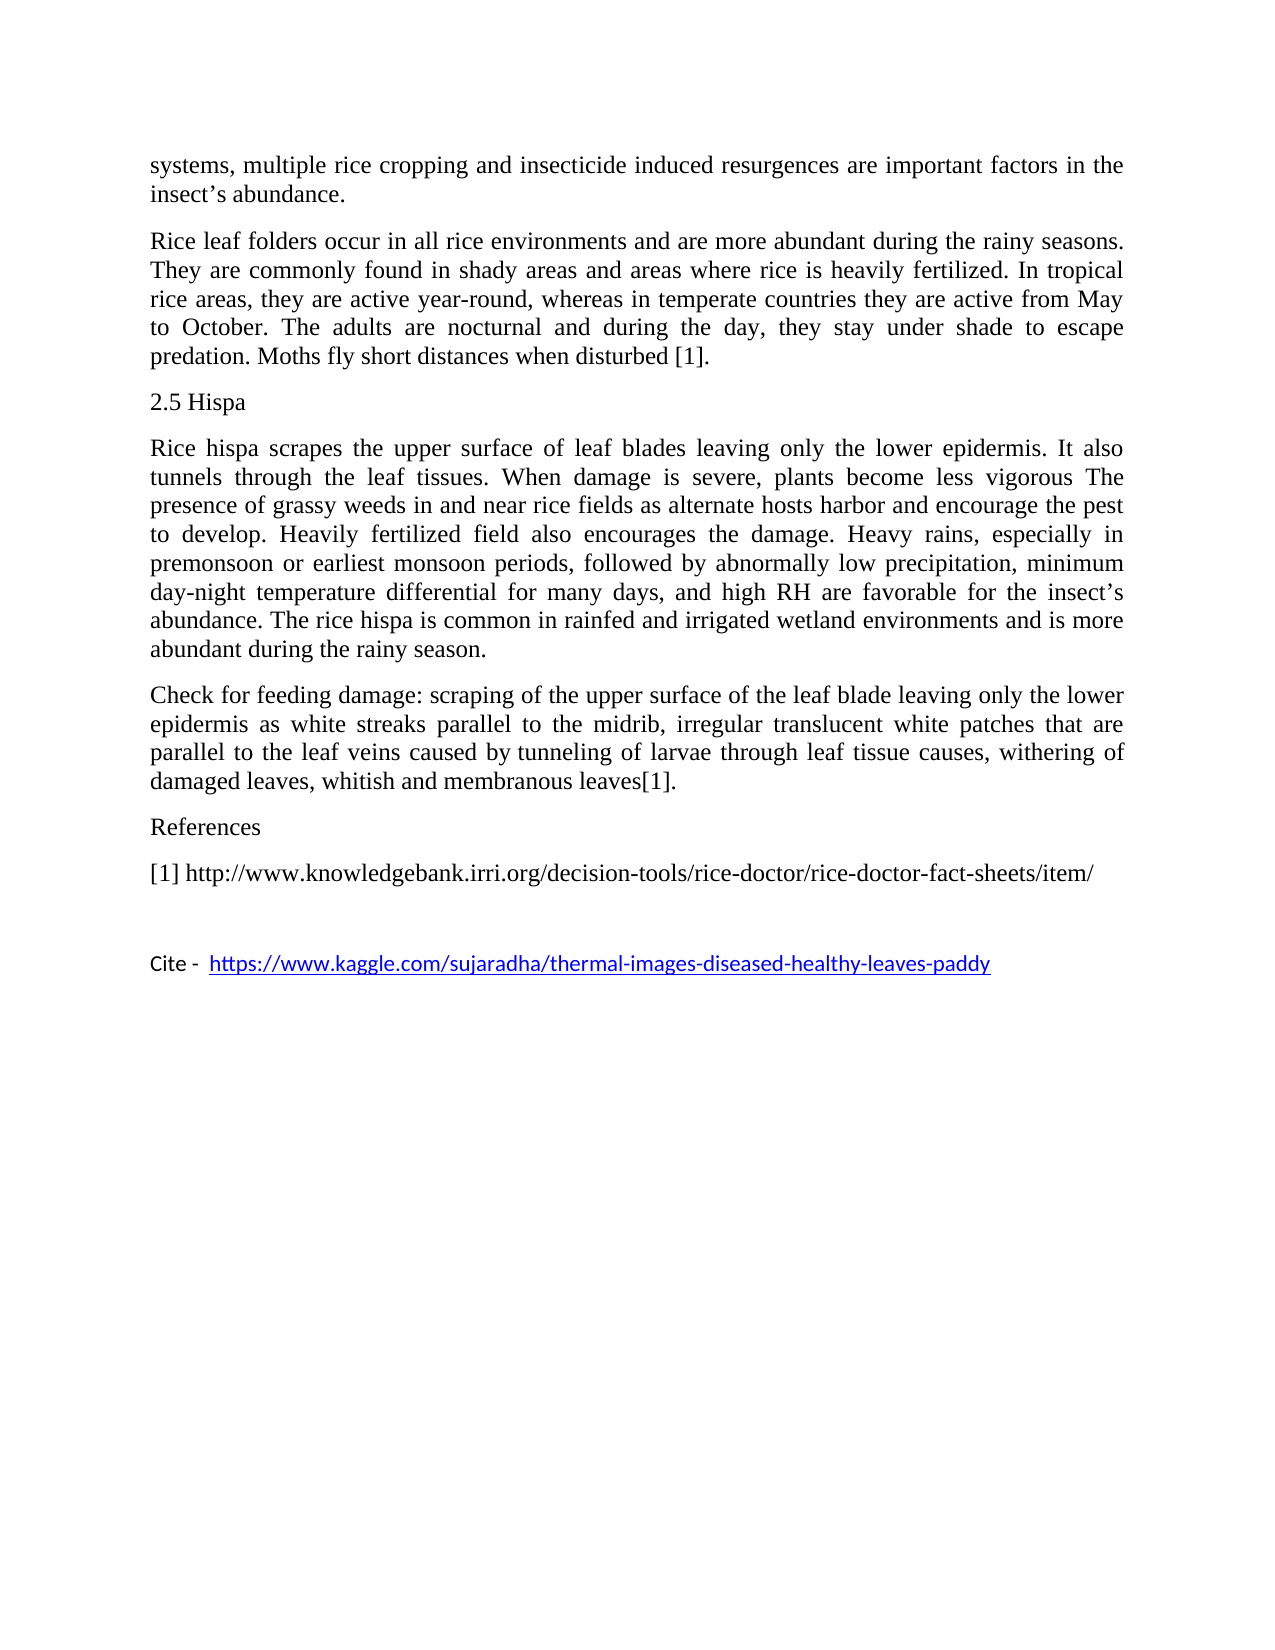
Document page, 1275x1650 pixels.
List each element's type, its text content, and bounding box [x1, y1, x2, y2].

text 2.5 Hispa [150, 387, 1125, 416]
text References [150, 812, 1125, 841]
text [150, 150, 1125, 207]
text Rice leaf folders occur in all rice environments and are more abundant during the rainy seasons. They are commonly found in shady areas and areas where rice is heavily fertilized. In tropical rice areas, they are active year-round, whereas in temperate countries they are active from May to October. The adults are nocturnal and during the day, they stay under shade to escape predation. Moths fly short distances when disturbed [1]. [150, 226, 1125, 370]
text Rice hispa scrapes the upper surface of leaf blades leaving only the lower epidermis. It also tunnels through the leaf tissues. When damage is severe, plants become less vigorous The presence of grassy weeds in and near rice fields as alternate hosts harbor and encourage the pest to develop. Heavily fertilized field also encourages the damage. Heavy rains, especially in premonsoon or earliest monsoon periods, followed by abnormally low precipitation, minimum day-night temperature differential for many days, and high RH are favorable for the insect’s abundance. The rice hispa is common in rainfed and irrigated wetland environments and is more abundant during the rainy season. [150, 433, 1125, 663]
text [1] http://www.knowledgebank.irri.org/decision-tools/rice-doctor/rice-doctor-fact-sheets/item/ [150, 858, 1125, 887]
text Cite - https://www.kaggle.com/sujaradha/thermal-images-diseased-healthy-leaves-paddy [150, 949, 1125, 978]
text Check for feeding damage: scraping of the upper surface of the leaf blade leaving only the lower epidermis as white streaks parallel to the midrib, irregular translucent white patches that are parallel to the leaf veins caused by tunneling of larvae through leaf tissue causes, withering of damaged leaves, whitish and membranous leaves[1]. [150, 680, 1125, 795]
